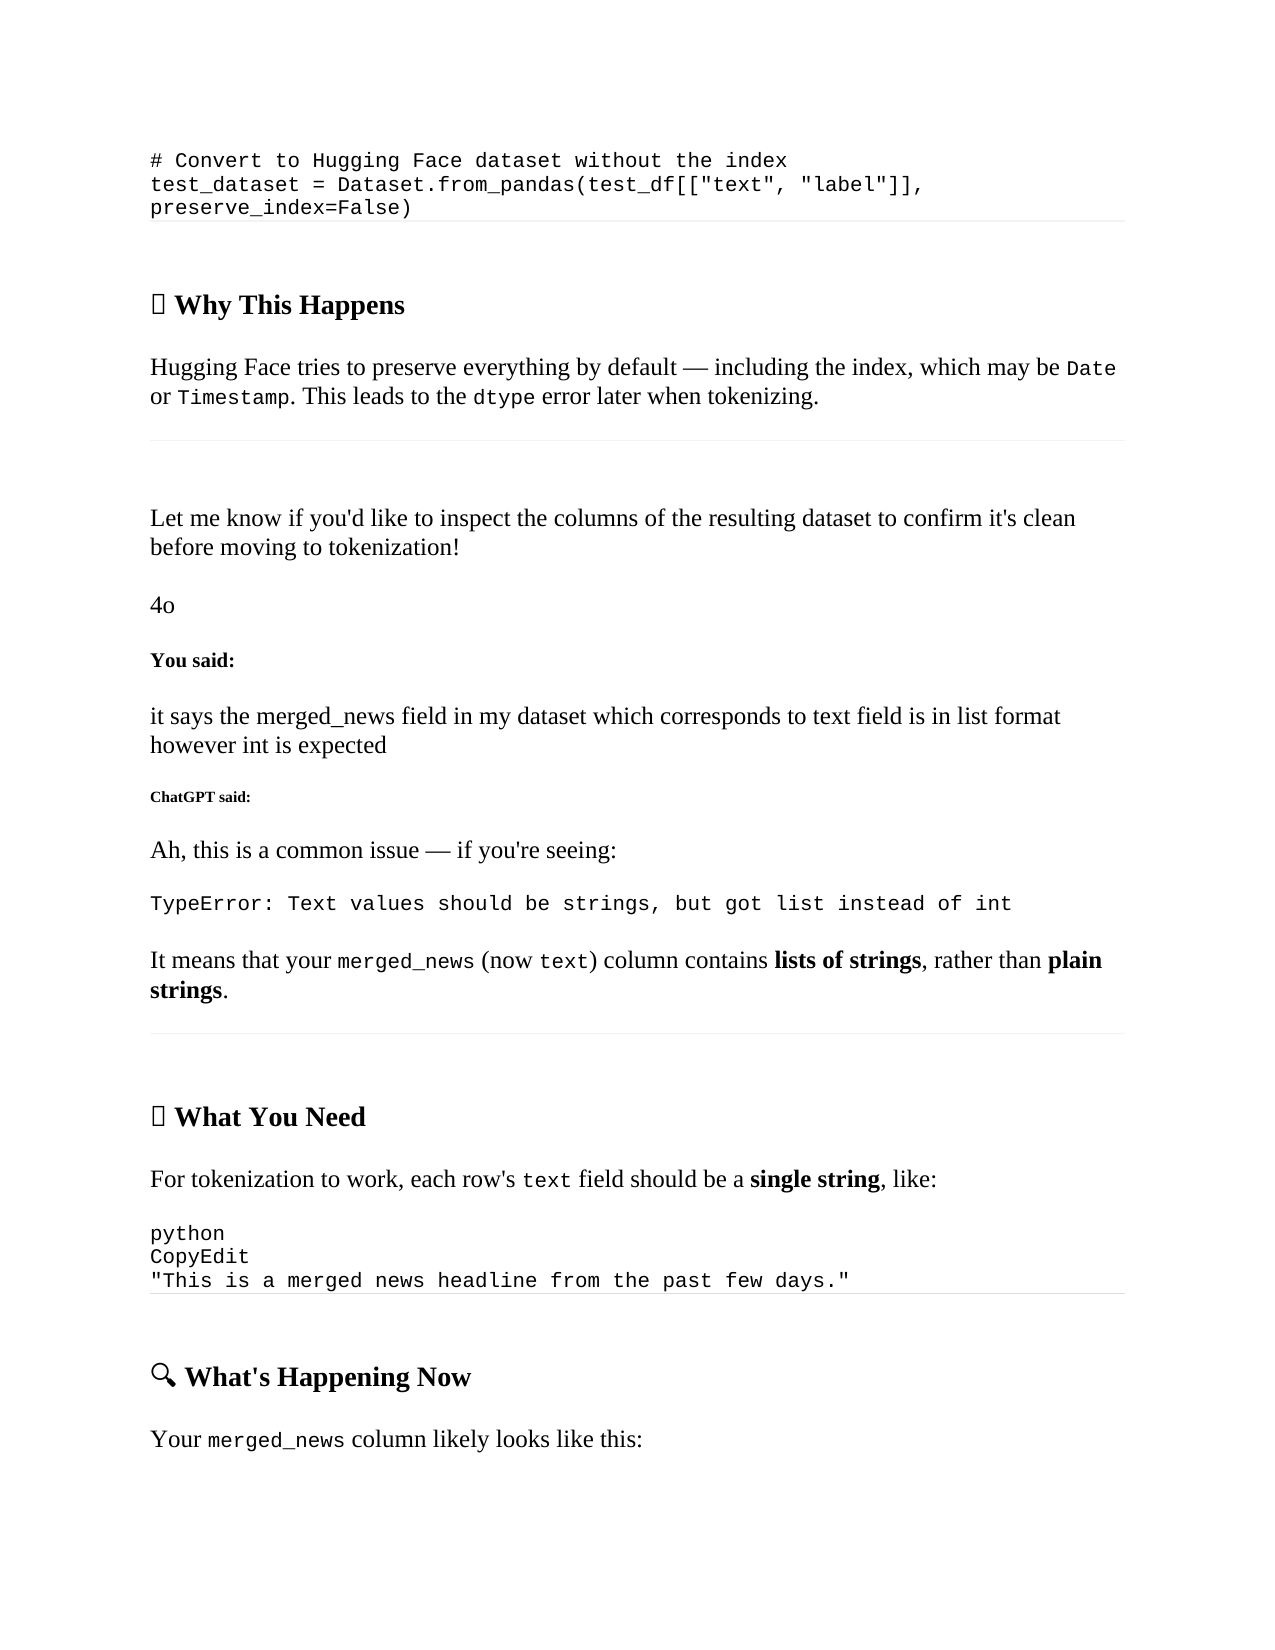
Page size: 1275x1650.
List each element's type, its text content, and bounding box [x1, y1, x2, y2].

text python [150, 1222, 1125, 1246]
text You said: [150, 648, 1125, 672]
text # Convert to Hugging Face dataset without the index [150, 150, 1125, 174]
text 🔍 What's Happening Now [150, 1357, 1125, 1395]
text 🧠 Why This Happens [150, 284, 1125, 322]
text it says the merged_news field in my dataset which corresponds to text field is in list format however int is expected [150, 701, 1125, 758]
text Ah, this is a common issue — if you're seeing: [150, 835, 1125, 863]
text ✅ What You Need [150, 1096, 1125, 1134]
text TypeError: Text values should be strings, but got list instead of int [150, 893, 1125, 916]
text ChatGPT said: [150, 788, 1125, 806]
text Let me know if you'd like to inspect the columns of the resulting dataset to confirm it's clean before moving to tokenization! [150, 503, 1125, 561]
text 4o [150, 590, 1125, 619]
text test_dataset = Dataset.from_pandas(test_df[["text", "label"]], preserve_index=False) [150, 174, 1125, 220]
text "This is a merged news headline from the past few days." [150, 1270, 1125, 1293]
text Hugging Face tries to preserve everything by default — including the index, which may be Date or Timestamp. This leads to the dtype error later when tokenizing. [150, 352, 1125, 411]
text Your merged_news column likely looks like this: [150, 1424, 1125, 1454]
text It means that your merged_news (now text) column contains lists of strings, rather than plain strings. [150, 946, 1125, 1004]
text CopyEdit [150, 1246, 1125, 1270]
text For tokenization to work, each row's text field should be a single string, like: [150, 1164, 1125, 1193]
